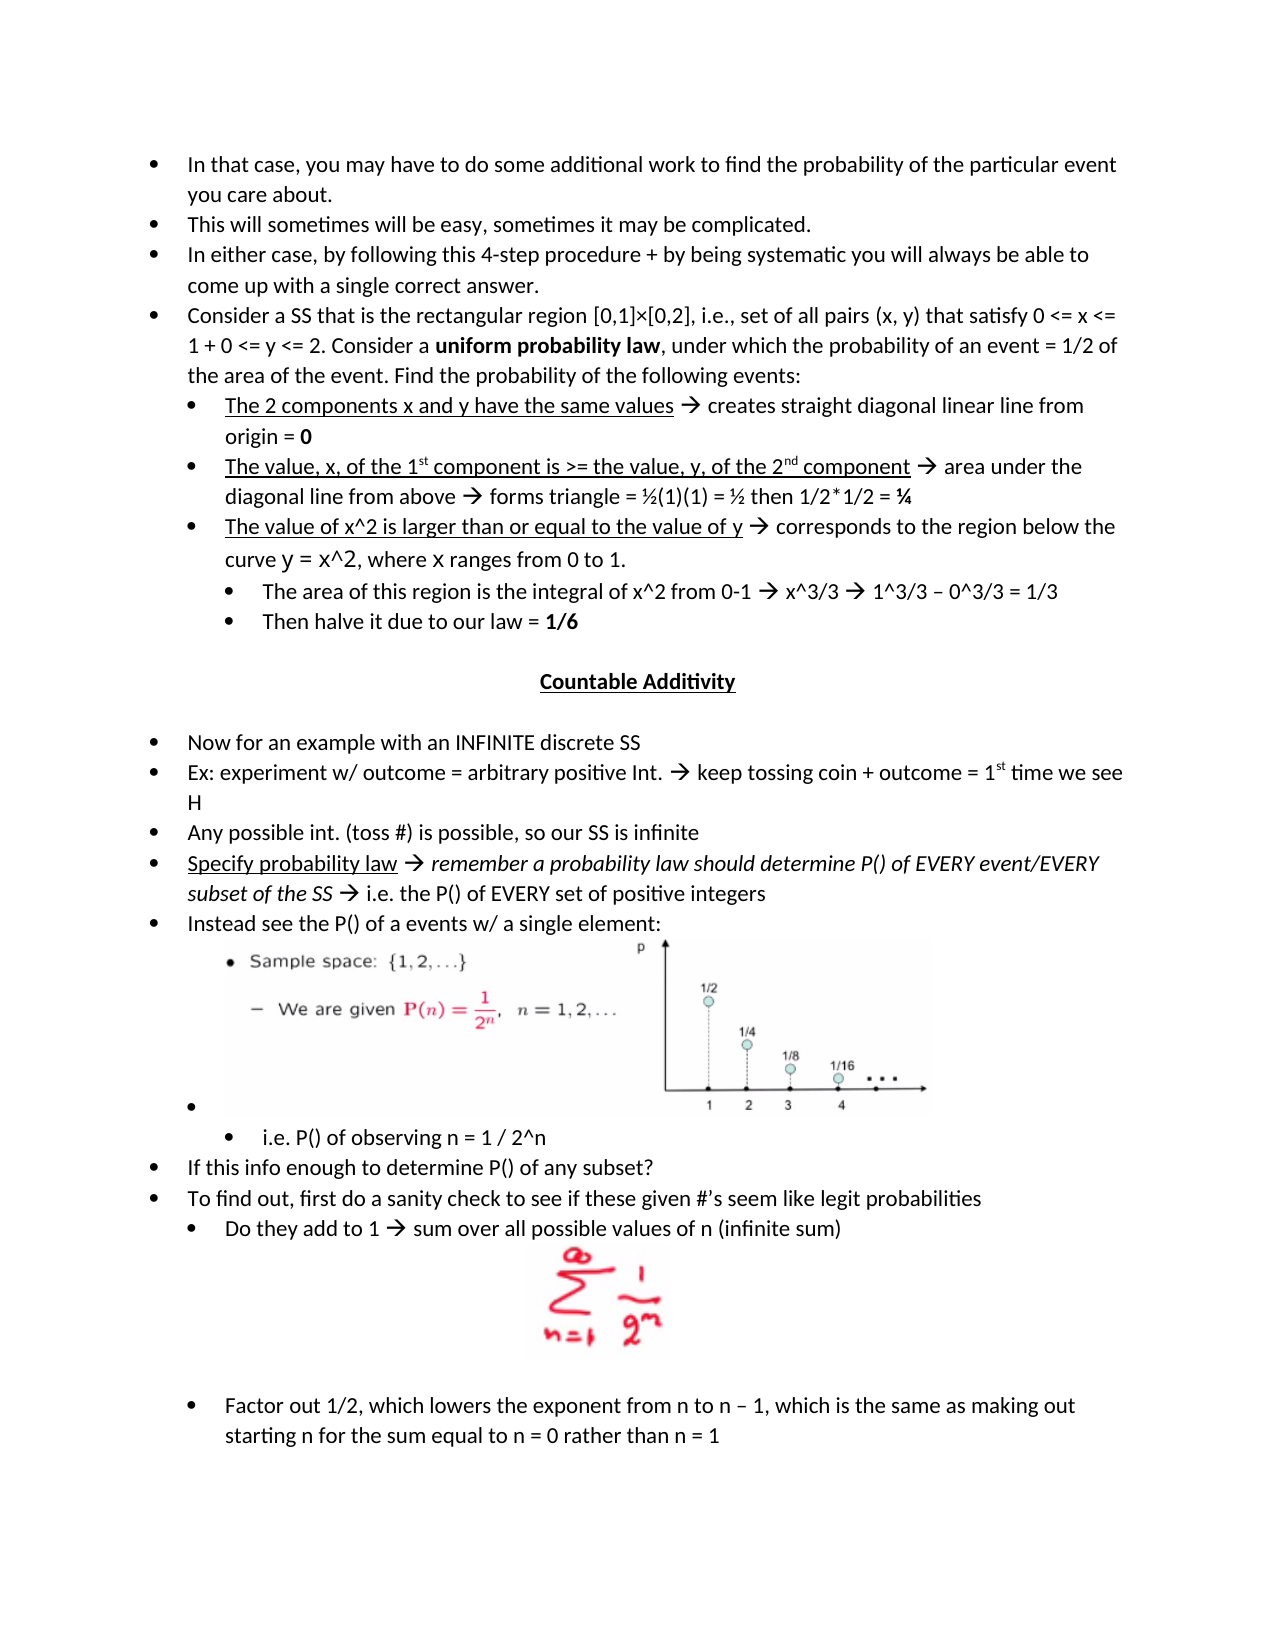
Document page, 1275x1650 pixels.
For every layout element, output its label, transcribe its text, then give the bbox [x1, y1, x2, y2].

list In either case, by following this 4-step procedure + by being systematic you will always be able to come up with a single correct answer. [150, 241, 1125, 299]
list Ex: experiment w/ outcome = arbitrary positive Int. keep tossing coin + outcome = 1st time we see H [150, 758, 1125, 816]
list In that case, you may have to do some additional work to find the probability of the particular event you care about. [150, 150, 1125, 208]
list Countable Additivity [150, 667, 1125, 695]
list The value of x^2 is larger than or equal to the value of y corresponds to the region below the curve y = x^2, where x ranges from 0 to 1. [187, 512, 1125, 574]
picture [525, 1244, 671, 1359]
list This will sometimes will be easy, sometimes it may be complicated. [150, 210, 1125, 238]
list The value, x, of the 1st component is >= the value, y, of the 2nd component area under the diagonal line from above forms triangle = ½(1)(1) = ½ then 1/2*1/2 = ¼ [187, 452, 1125, 510]
list Consider a SS that is the rectangular region [0,1]×[0,2], i.e., set of all pairs (x, y) that satisfy 0 <= x <= 1 + 0 <= y <= 2. Consider a uniform probability law, under which the probability of an event = 1/2 of the area of the event. Find the probability of the following events: [150, 301, 1125, 389]
list The 2 components x and y have the same values creates straight diagonal linear line from origin = 0 [187, 392, 1125, 450]
list Then halve it due to our law = 1/6 [225, 607, 1125, 635]
list Factor out 1/2, which lowers the exponent from n to n – 1, which is the same as making out starting n for the sum equal to n = 0 rather than n = 1 [187, 1391, 1125, 1449]
list Specify probability law remember a probability law should determine P() of EVERY event/EVERY subset of the SS i.e. the P() of EVERY set of positive integers [150, 849, 1125, 907]
list To find out, first do a sanity check to see if these given #’s seem like legit probabilities [150, 1184, 1125, 1212]
picture [225, 939, 933, 1116]
list If this info enough to determine P() of any subset? [150, 1153, 1125, 1181]
list Do they add to 1 sum over all possible values of n (infinite sum) [187, 1214, 1125, 1242]
list Any possible int. (toss #) is possible, so our SS is infinite [150, 818, 1125, 846]
list The area of this region is the integral of x^2 from 0-1 x^3/3 1^3/3 – 0^3/3 = 1/3 [225, 577, 1125, 605]
list Now for an example with an INFINITE discrete SS [150, 728, 1125, 756]
list Instead see the P() of a events w/ a single element: [150, 909, 1125, 937]
list i.e. P() of observing n = 1 / 2^n [225, 1123, 1125, 1151]
